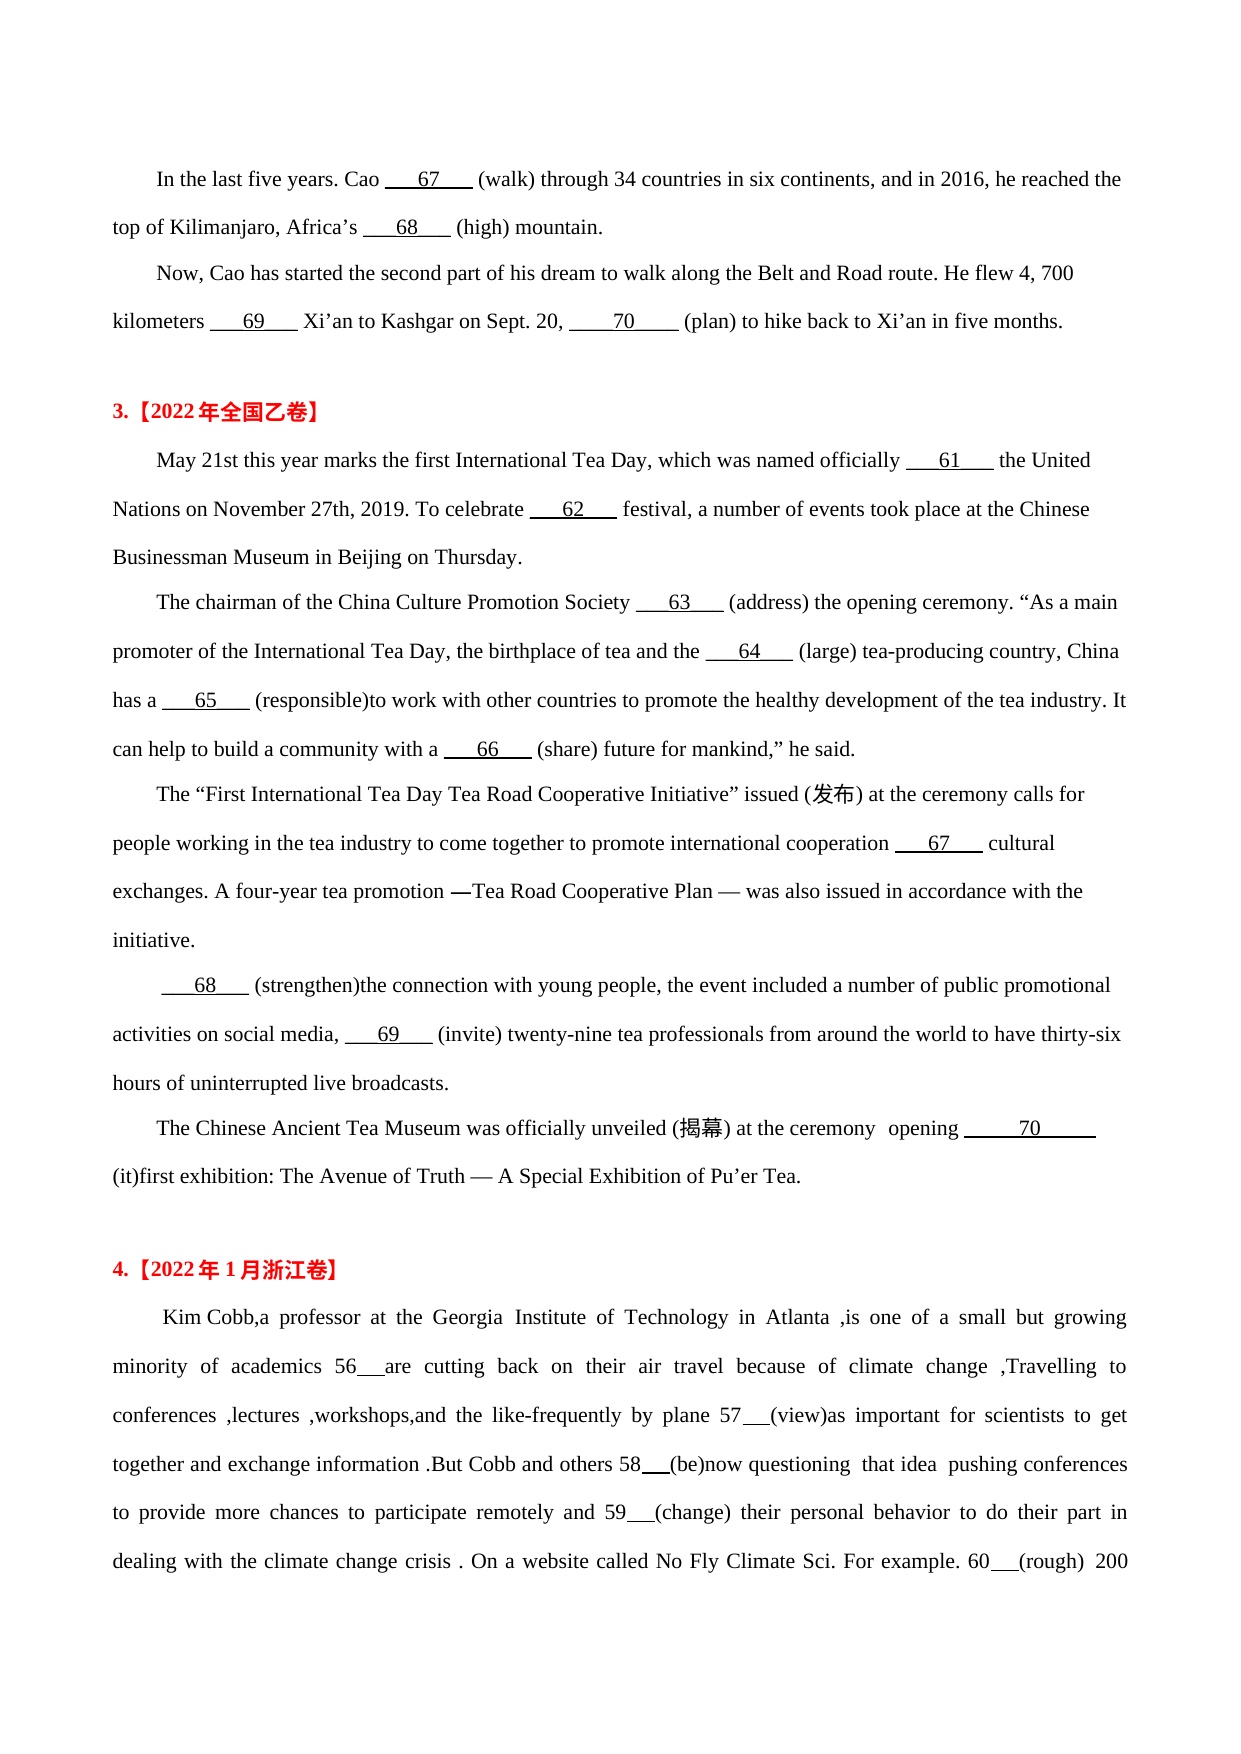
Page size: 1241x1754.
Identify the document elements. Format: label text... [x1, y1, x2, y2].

text ___68___ (strengthen)the connection with young people, the event included a number of public promotional activities on social media, ___69___ (invite) twenty-nine tea professionals from around the world to have thirty-six hours of uninterrupted live broadcasts. [112, 968, 1128, 1098]
text In the last five years. Cao ___67___ (walk) through 34 countries in six continents, and in 2016, he reached the top of Kilimanjaro, Africa’s ___68___ (high) mountain. [112, 162, 1128, 243]
text Now, Cao has started the second part of his dream to walk along the Belt and Road route. He flew 4, 700 kilometers ___69___ Xi’an to Kashgar on Sept. 20, ____70____ (plan) to hike back to Xi’an in five months. [112, 256, 1128, 337]
text The Chinese Ancient Tea Museum was officially unveiled (揭幕) at the ceremony opening _____70_____ (it)first exhibition: The Avenue of Truth — A Special Exhibition of Pu’er Tea. [112, 1111, 1128, 1192]
text 4.【2022年1月浙江卷】 [112, 1252, 1128, 1285]
text May 21st this year marks the first International Tea Day, which was named officially ___61___ the United Nations on November 27th, 2019. To celebrate ___62___ festival, a number of events took place at the Chinese Businessman Museum in Beijing on Thursday. [112, 443, 1128, 573]
text 3.【2022年全国乙卷】 [112, 395, 1128, 427]
text The chairman of the China Culture Promotion Society ___63___ (address) the opening ceremony. “As a main promoter of the International Tea Day, the birthplace of tea and the ___64___ (large) tea-producing country, China has a ___65___ (responsible)to work with other countries to promote the healthy development of the tea industry. It can help to build a community with a ___66___ (share) future for mankind,” he said. [112, 586, 1128, 764]
text The “First International Tea Day Tea Road Cooperative Initiative” issued (发布) at the ceremony calls for people working in the tea industry to come together to promote international cooperation ___67___ cultural exchanges. A four-year tea promotion —Tea Road Cooperative Plan — was also issued in accordance with the initiative. [112, 777, 1128, 956]
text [112, 1301, 1128, 1577]
